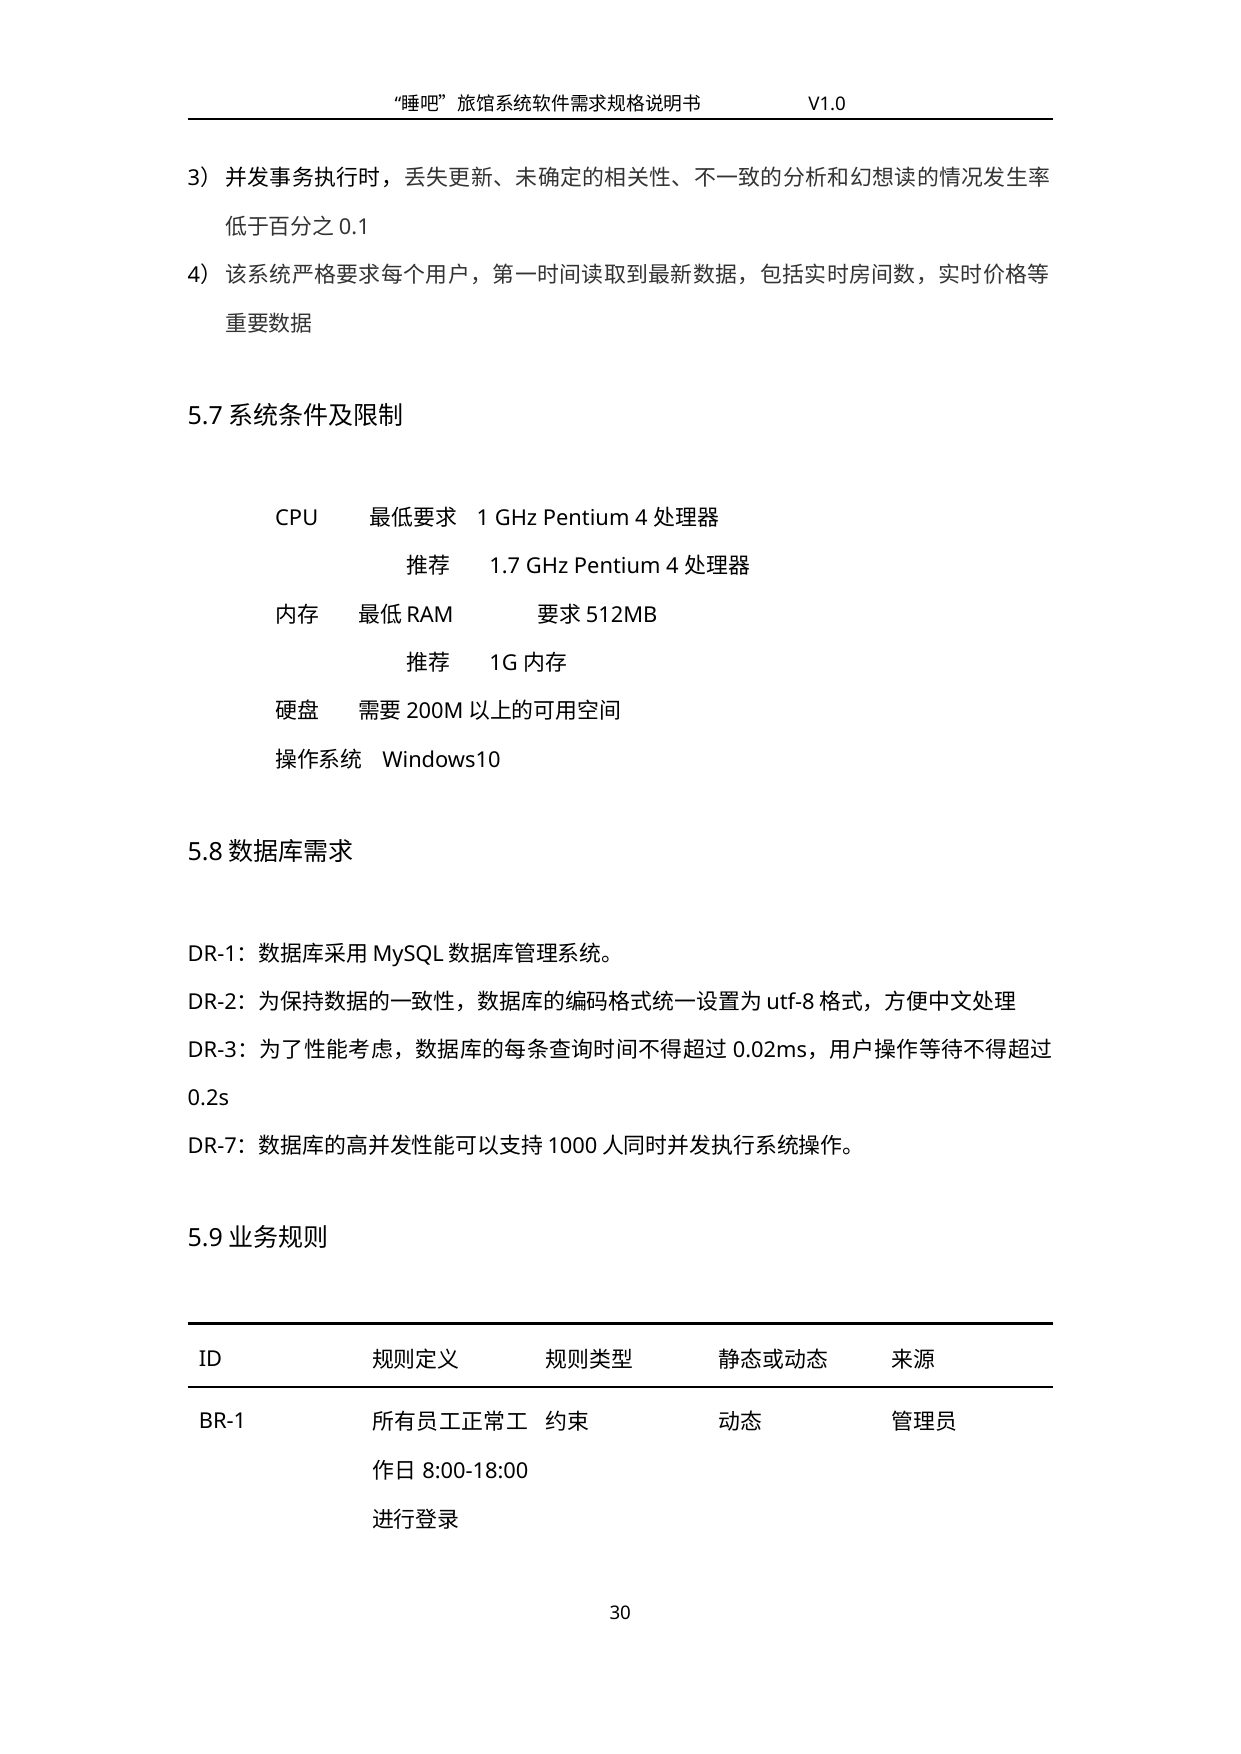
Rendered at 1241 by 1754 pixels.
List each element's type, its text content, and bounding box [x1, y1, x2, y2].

text 推荐 1G 内存 [362, 644, 1053, 677]
list 并发事务执行时，丢失更新、未确定的相关性、不一致的分析和幻想读的情况发生率低于百分之0.1 [187, 160, 1053, 241]
table_header 来源 [880, 1325, 1053, 1386]
list 该系统严格要求每个用户，第一时间读取到最新数据，包括实时房间数，实时价格等重要数据 [187, 257, 1053, 338]
text CPU 最低要求 1 GHz Pentium 4 处理器 [231, 499, 1053, 532]
table_cell 管理员 [880, 1388, 1053, 1546]
text DR-7：数据库的高并发性能可以支持1000人同时并发执行系统操作。 [187, 1128, 1053, 1161]
table_header 规则类型 [534, 1325, 707, 1386]
text 硬盘 需要200M以上的可用空间 [231, 693, 1053, 725]
table_cell 约束 [534, 1388, 707, 1546]
subtitle 5.7系统条件及限制 [187, 381, 1053, 446]
subtitle 5.9业务规则 [187, 1203, 1053, 1268]
table_header 静态或动态 [707, 1325, 880, 1386]
text 内存 最低RAM 要求512MB [231, 596, 1053, 629]
text 推荐 1.7 GHz Pentium 4 处理器 [362, 548, 1053, 580]
table_header ID [188, 1325, 361, 1386]
table_cell 所有员工正常工作日8:00-18:00进行登录 [361, 1388, 534, 1546]
table_cell BR-1 [188, 1388, 361, 1546]
subtitle 5.8数据库需求 [187, 817, 1053, 882]
text DR-3：为了性能考虑，数据库的每条查询时间不得超过0.02ms，用户操作等待不得超过0.2s [187, 1032, 1053, 1113]
text DR-1：数据库采用MySQL数据库管理系统。 [187, 935, 1053, 968]
table_cell 动态 [707, 1388, 880, 1546]
text 操作系统 Windows10 [231, 741, 1053, 774]
text DR-2：为保持数据的一致性，数据库的编码格式统一设置为utf-8格式，方便中文处理 [187, 983, 1053, 1016]
table_header 规则定义 [361, 1325, 534, 1386]
